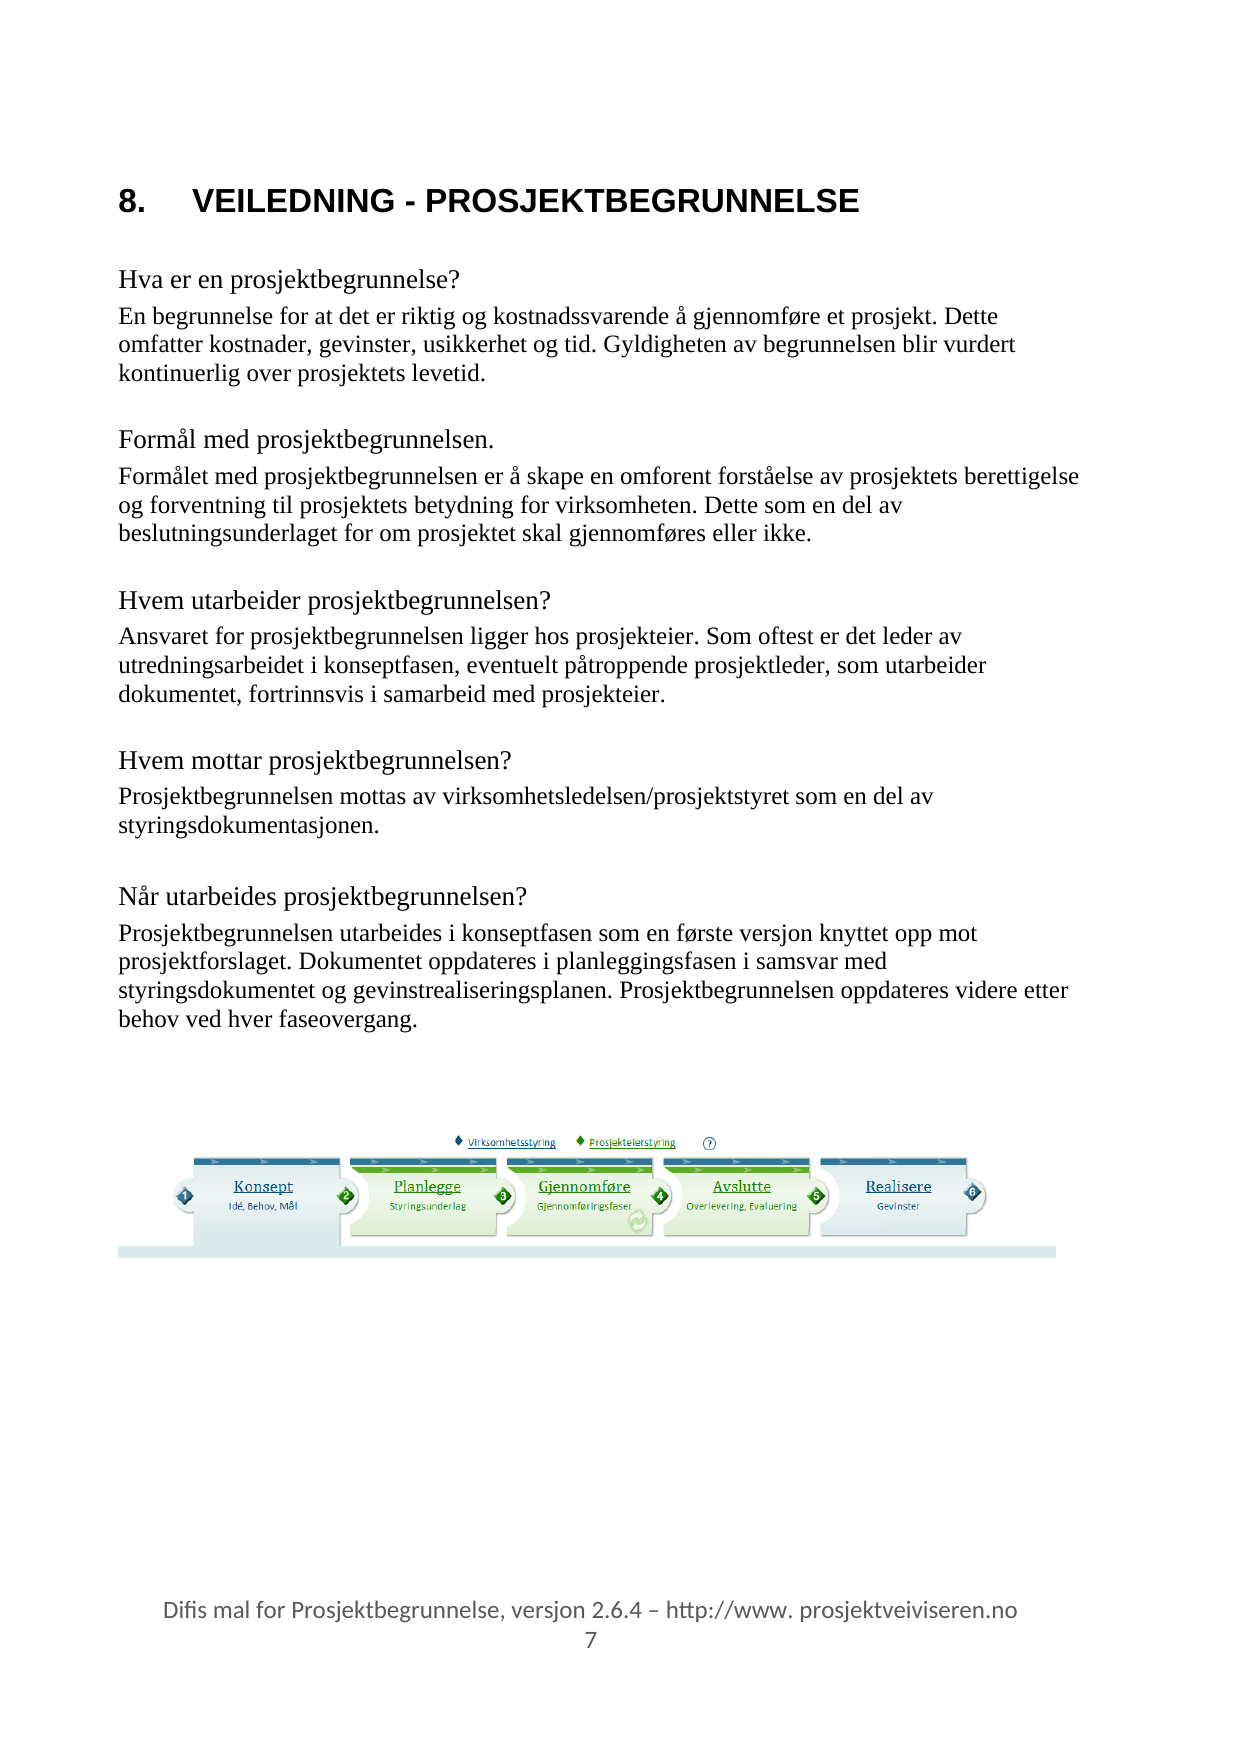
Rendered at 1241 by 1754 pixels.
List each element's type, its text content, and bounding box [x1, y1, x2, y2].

text Hva er en prosjektbegrunnelse? [118, 263, 1084, 294]
text Prosjektbegrunnelsen mottas av virksomhetsledelsen/prosjektstyret som en del av styringsdokumentasjonen. [118, 781, 1084, 839]
picture [118, 1123, 1059, 1262]
text Ansvaret for prosjektbegrunnelsen ligger hos prosjekteier. Som oftest er det leder av utredningsarbeidet i konseptfasen, eventuelt påtroppende prosjektleder, som utarbeider dokumentet, fortrinnsvis i samarbeid med prosjekteier. [118, 621, 1084, 707]
text Formålet med prosjektbegrunnelsen er å skape en omforent forståelse av prosjektets berettigelse og forventning til prosjektets betydning for virksomheten. Dette som en del av beslutningsunderlaget for om prosjektet skal gjennomføres eller ikke. [118, 461, 1084, 547]
text Når utarbeides prosjektbegrunnelsen? [118, 880, 1084, 911]
text Hvem utarbeider prosjektbegrunnelsen? [118, 584, 1084, 615]
text Prosjektbegrunnelsen utarbeides i konseptfasen som en første versjon knyttet opp mot prosjektforslaget. Dokumentet oppdateres i planleggingsfasen i samsvar med styringsdokumentet og gevinstrealiseringsplanen. Prosjektbegrunnelsen oppdateres videre etter behov ved hver faseovergang. [118, 918, 1084, 1033]
subtitle Veiledning - Prosjektbegrunnelse [118, 181, 1107, 220]
text Hvem mottar prosjektbegrunnelsen? [118, 744, 1084, 775]
text Formål med prosjektbegrunnelsen. [118, 424, 1084, 455]
text En begrunnelse for at det er riktig og kostnadssvarende å gjennomføre et prosjekt. Dette omfatter kostnader, gevinster, usikkerhet og tid. Gyldigheten av begrunnelsen blir vurdert kontinuerlig over prosjektets levetid. [118, 301, 1084, 387]
